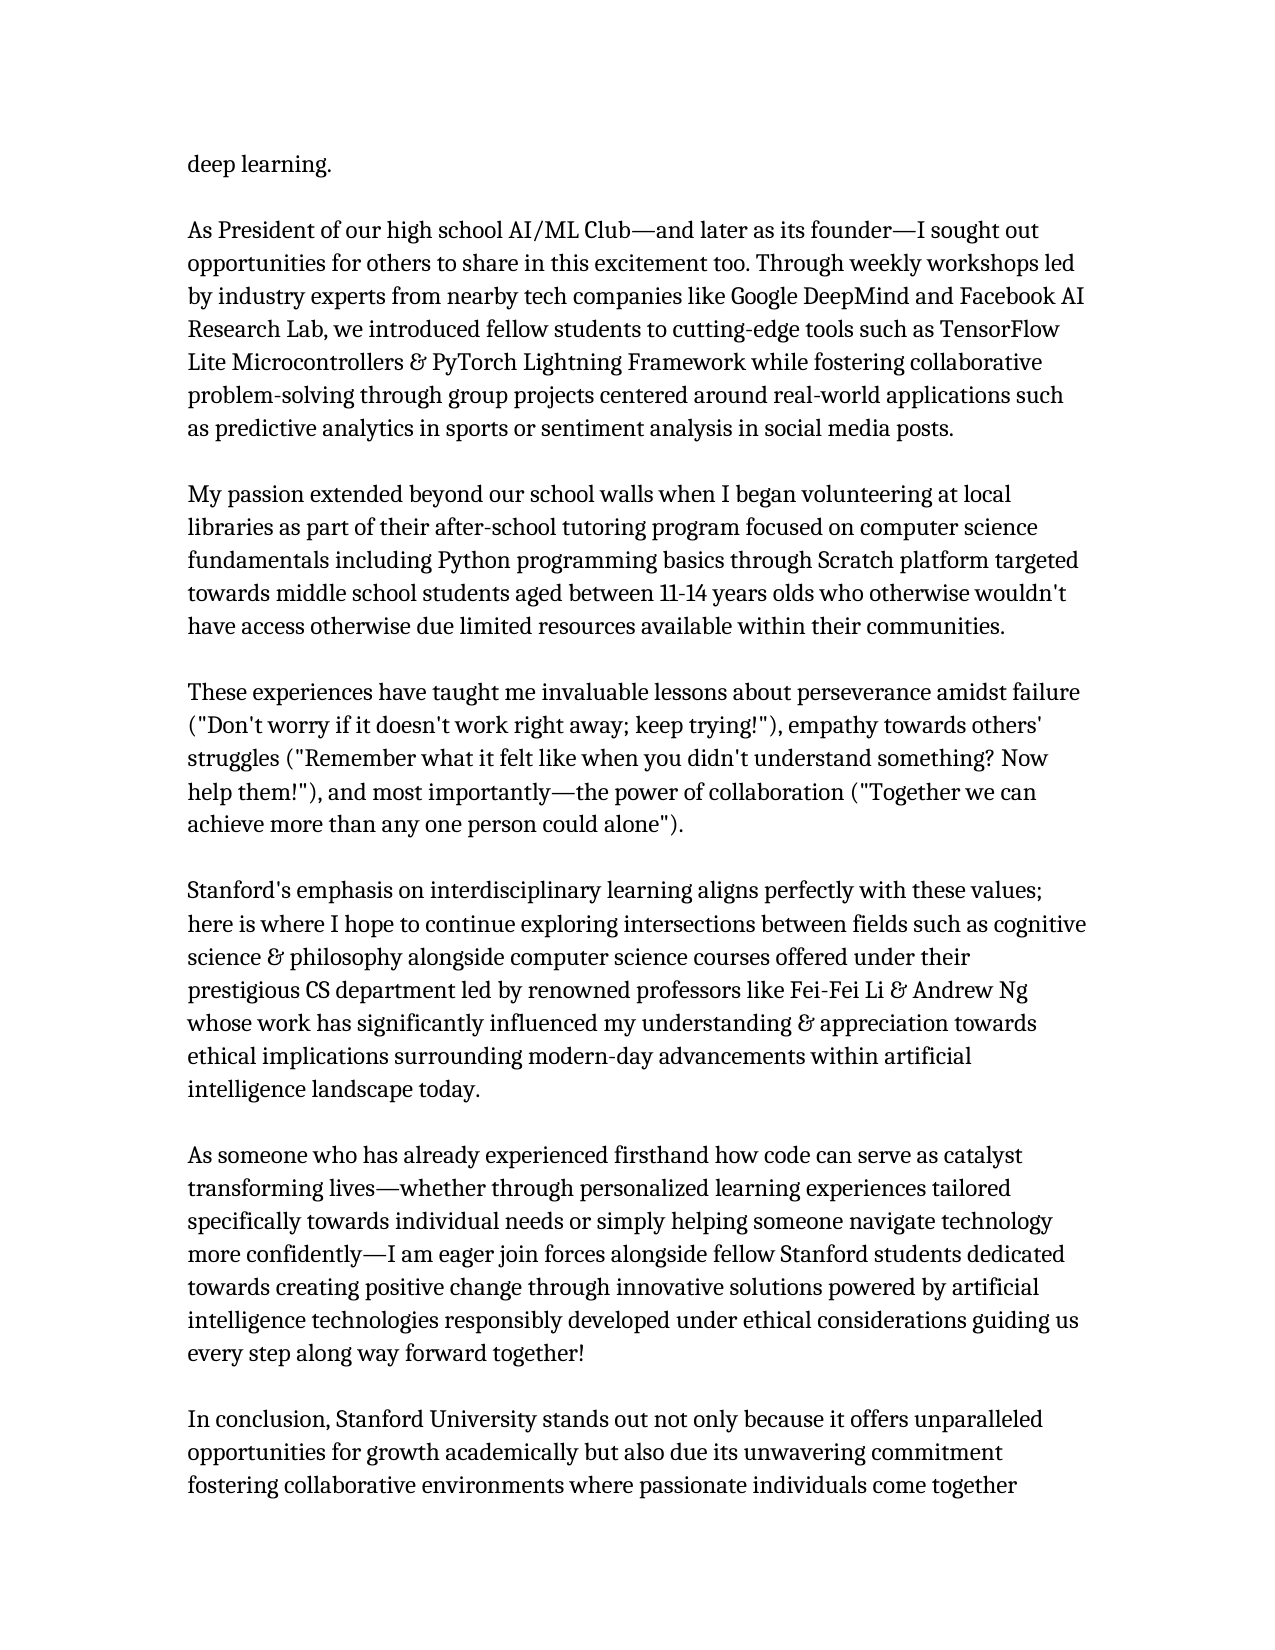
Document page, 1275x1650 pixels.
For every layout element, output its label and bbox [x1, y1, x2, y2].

text [187, 150, 1087, 1499]
